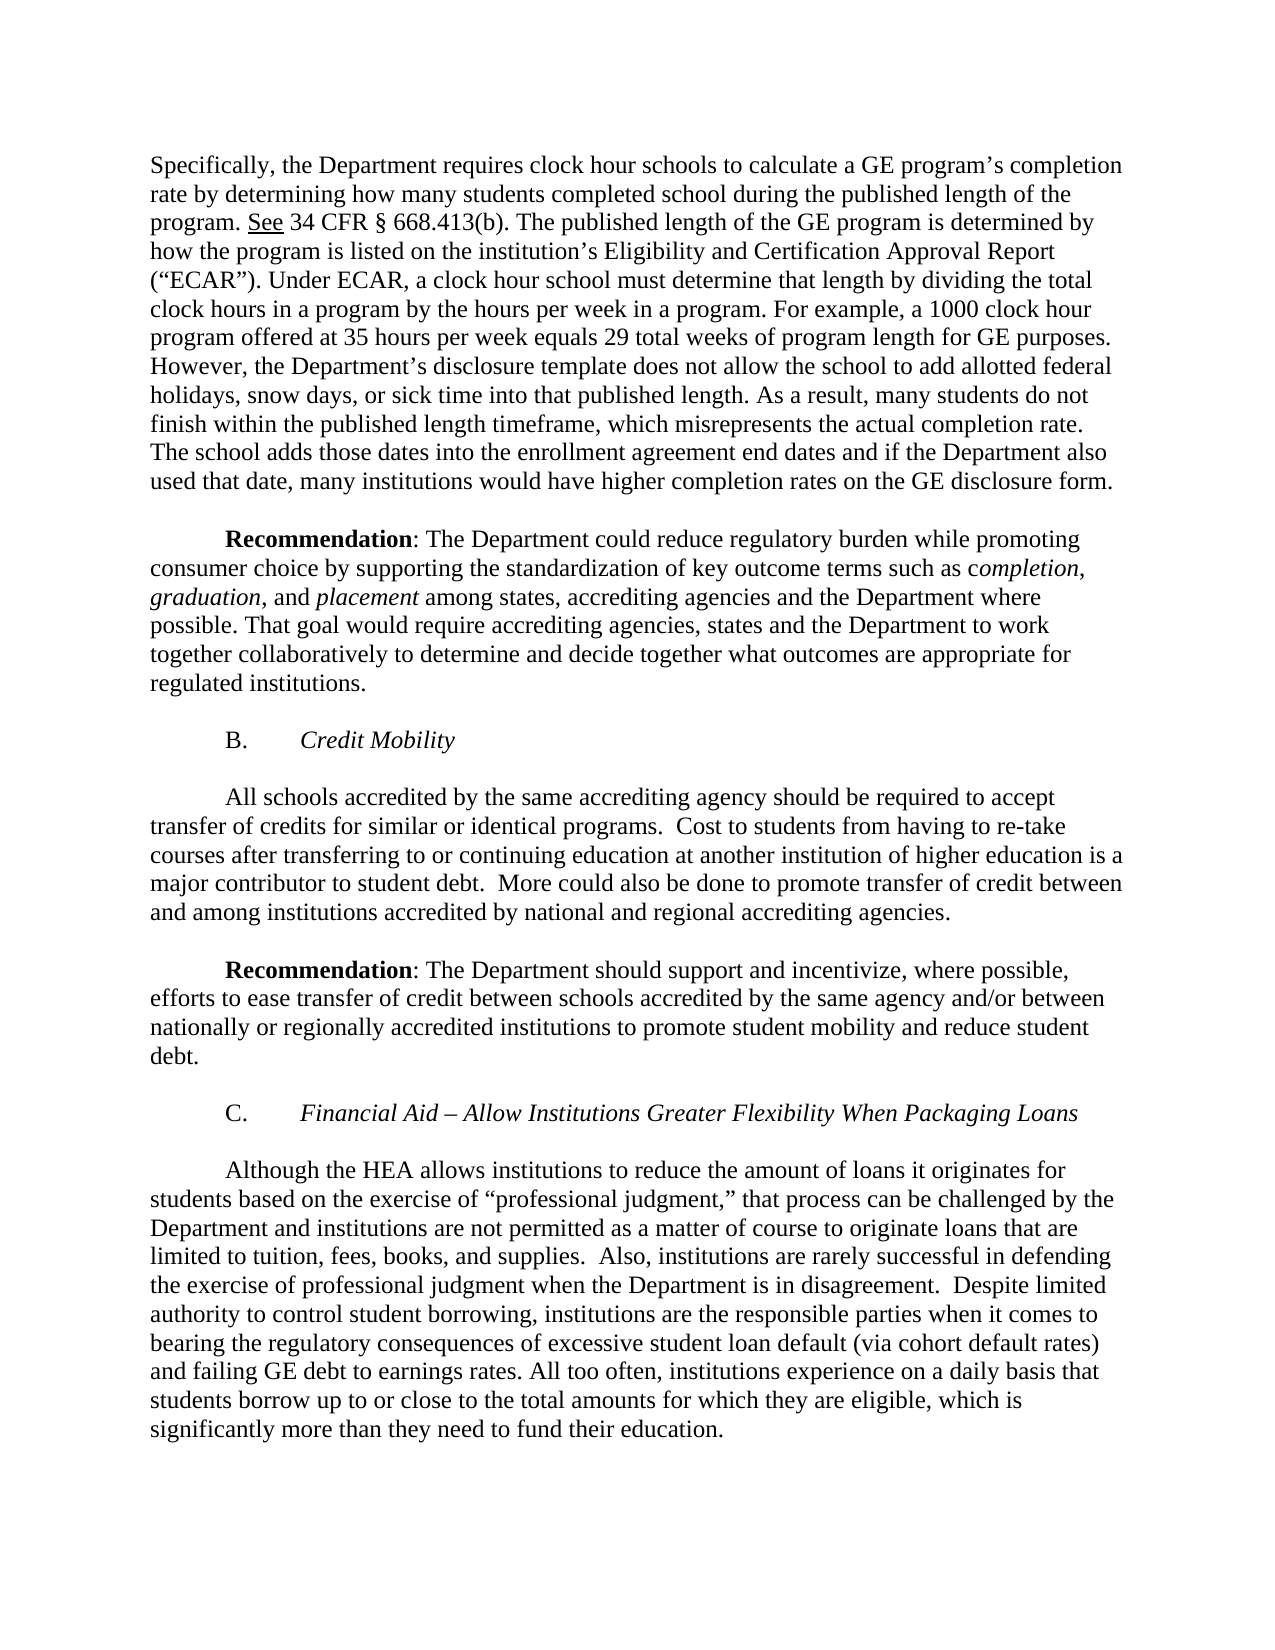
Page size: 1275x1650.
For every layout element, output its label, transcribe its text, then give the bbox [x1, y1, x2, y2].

text B. Credit Mobility [150, 725, 1125, 782]
text Recommendation: The Department should support and incentivize, where possible, efforts to ease transfer of credit between schools accredited by the same agency and/or between nationally or regionally accredited institutions to promote student mobility and reduce student debt. [150, 955, 1125, 1070]
text Recommendation: The Department could reduce regulatory burden while promoting consumer choice by supporting the standardization of key outcome terms such as completion, graduation, and placement among states, accrediting agencies and the Department where possible. That goal would require accrediting agencies, states and the Department to work together collaboratively to determine and decide together what outcomes are appropriate for regulated institutions. [150, 524, 1125, 697]
text C. Financial Aid – Allow Institutions Greater Flexibility When Packaging Loans [150, 1098, 1125, 1155]
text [150, 150, 1125, 495]
text All schools accredited by the same accrediting agency should be required to accept transfer of credits for similar or identical programs. Cost to students from having to re-take courses after transferring to or continuing education at another institution of higher education is a major contributor to student debt. More could also be done to promote transfer of credit between and among institutions accredited by national and regional accrediting agencies. [150, 782, 1125, 926]
text Although the HEA allows institutions to reduce the amount of loans it originates for students based on the exercise of “professional judgment,” that process can be challenged by the Department and institutions are not permitted as a matter of course to originate loans that are limited to tuition, fees, books, and supplies. Also, institutions are rarely successful in defending the exercise of professional judgment when the Department is in disagreement. Despite limited authority to control student borrowing, institutions are the responsible parties when it comes to bearing the regulatory consequences of excessive student loan default (via cohort default rates) and failing GE debt to earnings rates. All too often, institutions experience on a daily basis that students borrow up to or close to the total amounts for which they are eligible, which is significantly more than they need to fund their education. [150, 1155, 1125, 1443]
